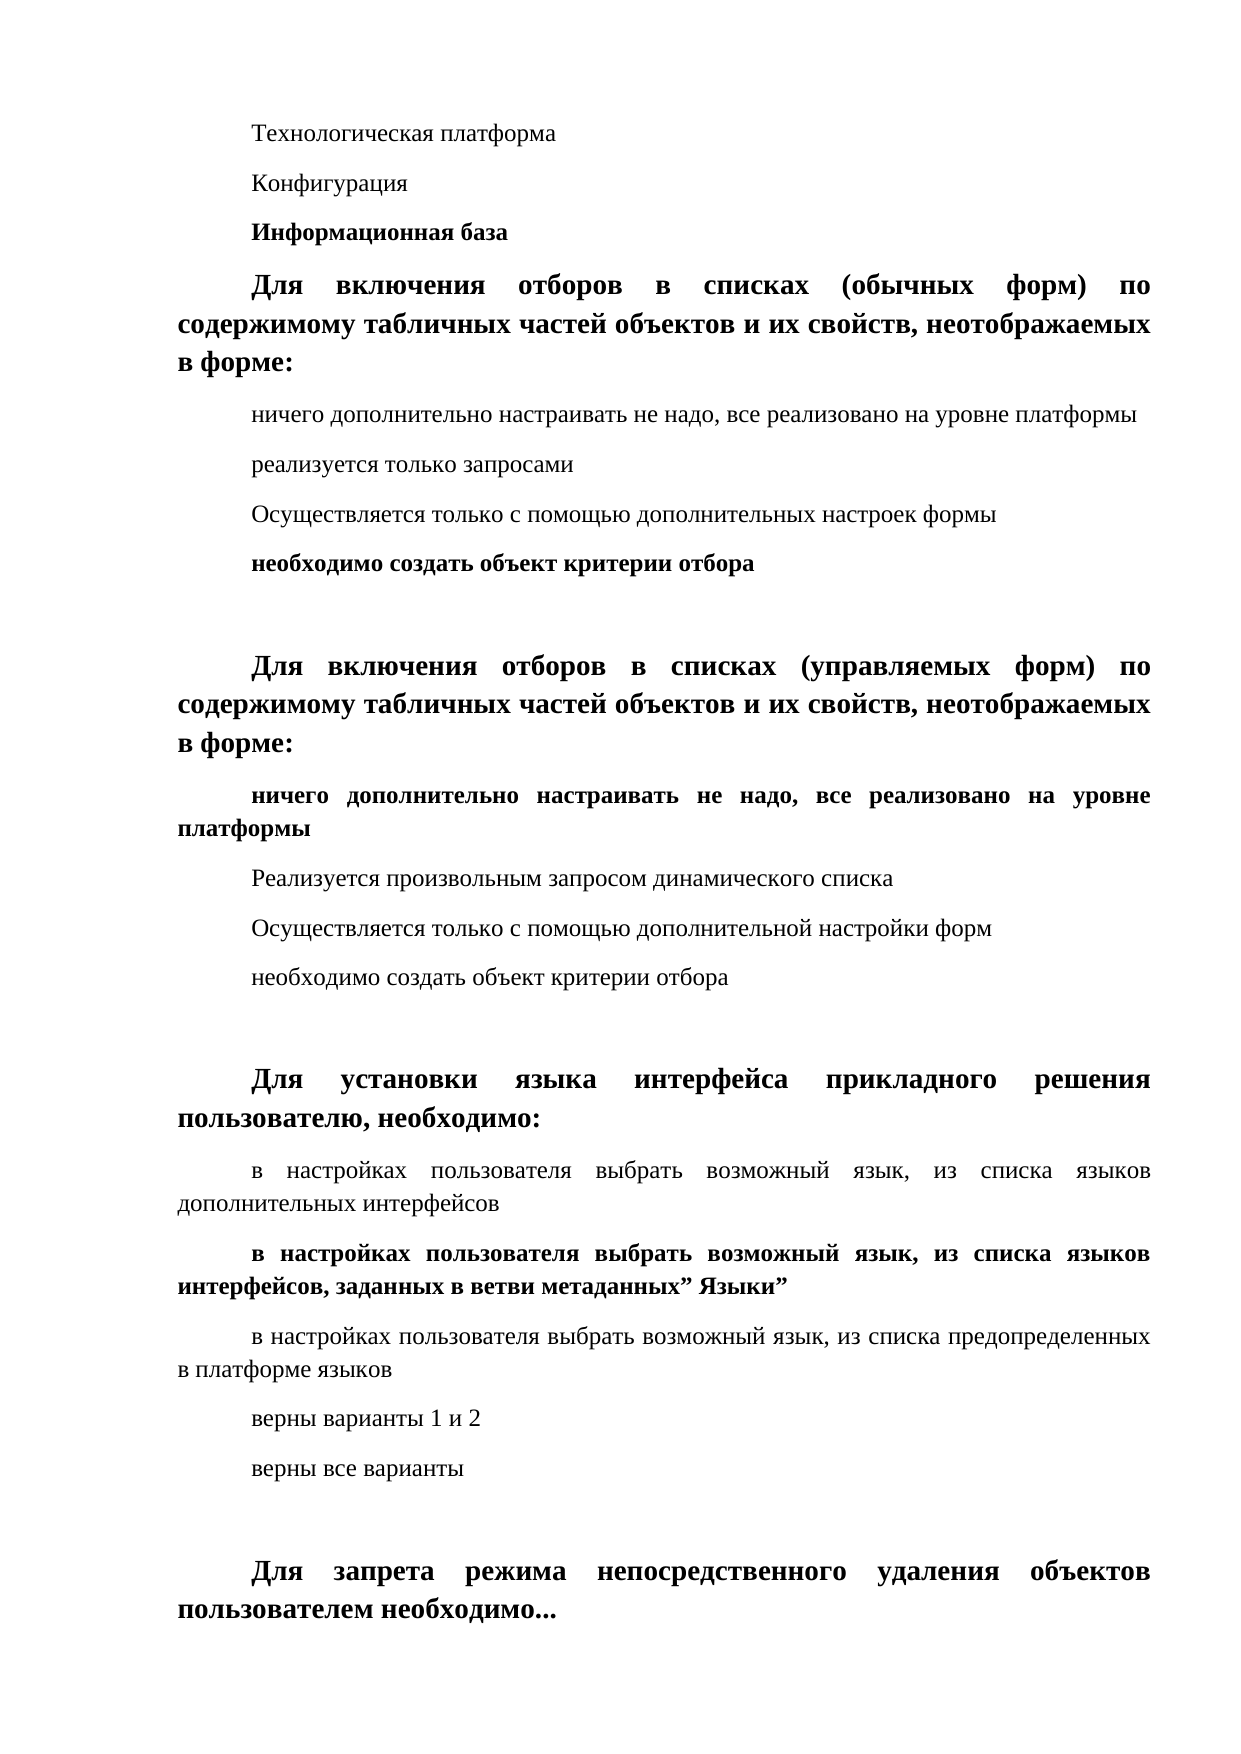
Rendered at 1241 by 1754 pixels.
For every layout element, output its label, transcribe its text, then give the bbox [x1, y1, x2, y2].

text Для запрета режима непосредственного удаления объектов пользователем необходимо... [177, 1553, 1152, 1625]
text в настройках пользователя выбрать возможный язык, из списка предопределенных в платформе языков [177, 1321, 1152, 1383]
text в настройках пользователя выбрать возможный язык, из списка языков дополнительных интерфейсов [177, 1155, 1152, 1217]
text Технологическая платформа [177, 118, 1152, 147]
text Для включения отборов в списках (управляемых форм) по содержимому табличных частей объектов и их свойств, неотображаемых в форме: [177, 648, 1152, 758]
text Информационная база [177, 217, 1152, 246]
text в настройках пользователя выбрать возможный язык, из списка языков интерфейсов, заданных в ветви метаданных” Языки” [177, 1238, 1152, 1300]
text реализуется только запросами [177, 449, 1152, 478]
text ничего дополнительно настраивать не надо, все реализовано на уровне платформы [177, 780, 1152, 842]
text Осуществляется только с помощью дополнительной настройки форм [177, 913, 1152, 941]
text необходимо создать объект критерии отбора [177, 962, 1152, 991]
text Реализуется произвольным запросом динамического списка [177, 863, 1152, 892]
text верны все варианты [177, 1453, 1152, 1482]
text верны варианты 1 и 2 [177, 1403, 1152, 1432]
text Конфигурация [177, 168, 1152, 197]
text Осуществляется только с помощью дополнительных настроек формы [177, 499, 1152, 528]
text Для включения отборов в списках (обычных форм) по содержимому табличных частей объектов и их свойств, неотображаемых в форме: [177, 267, 1152, 378]
text Для установки языка интерфейса прикладного решения пользователю, необходимо: [177, 1062, 1152, 1134]
text ничего дополнительно настраивать не надо, все реализовано на уровне платформы [177, 399, 1152, 428]
text необходимо создать объект критерии отбора [177, 548, 1152, 577]
